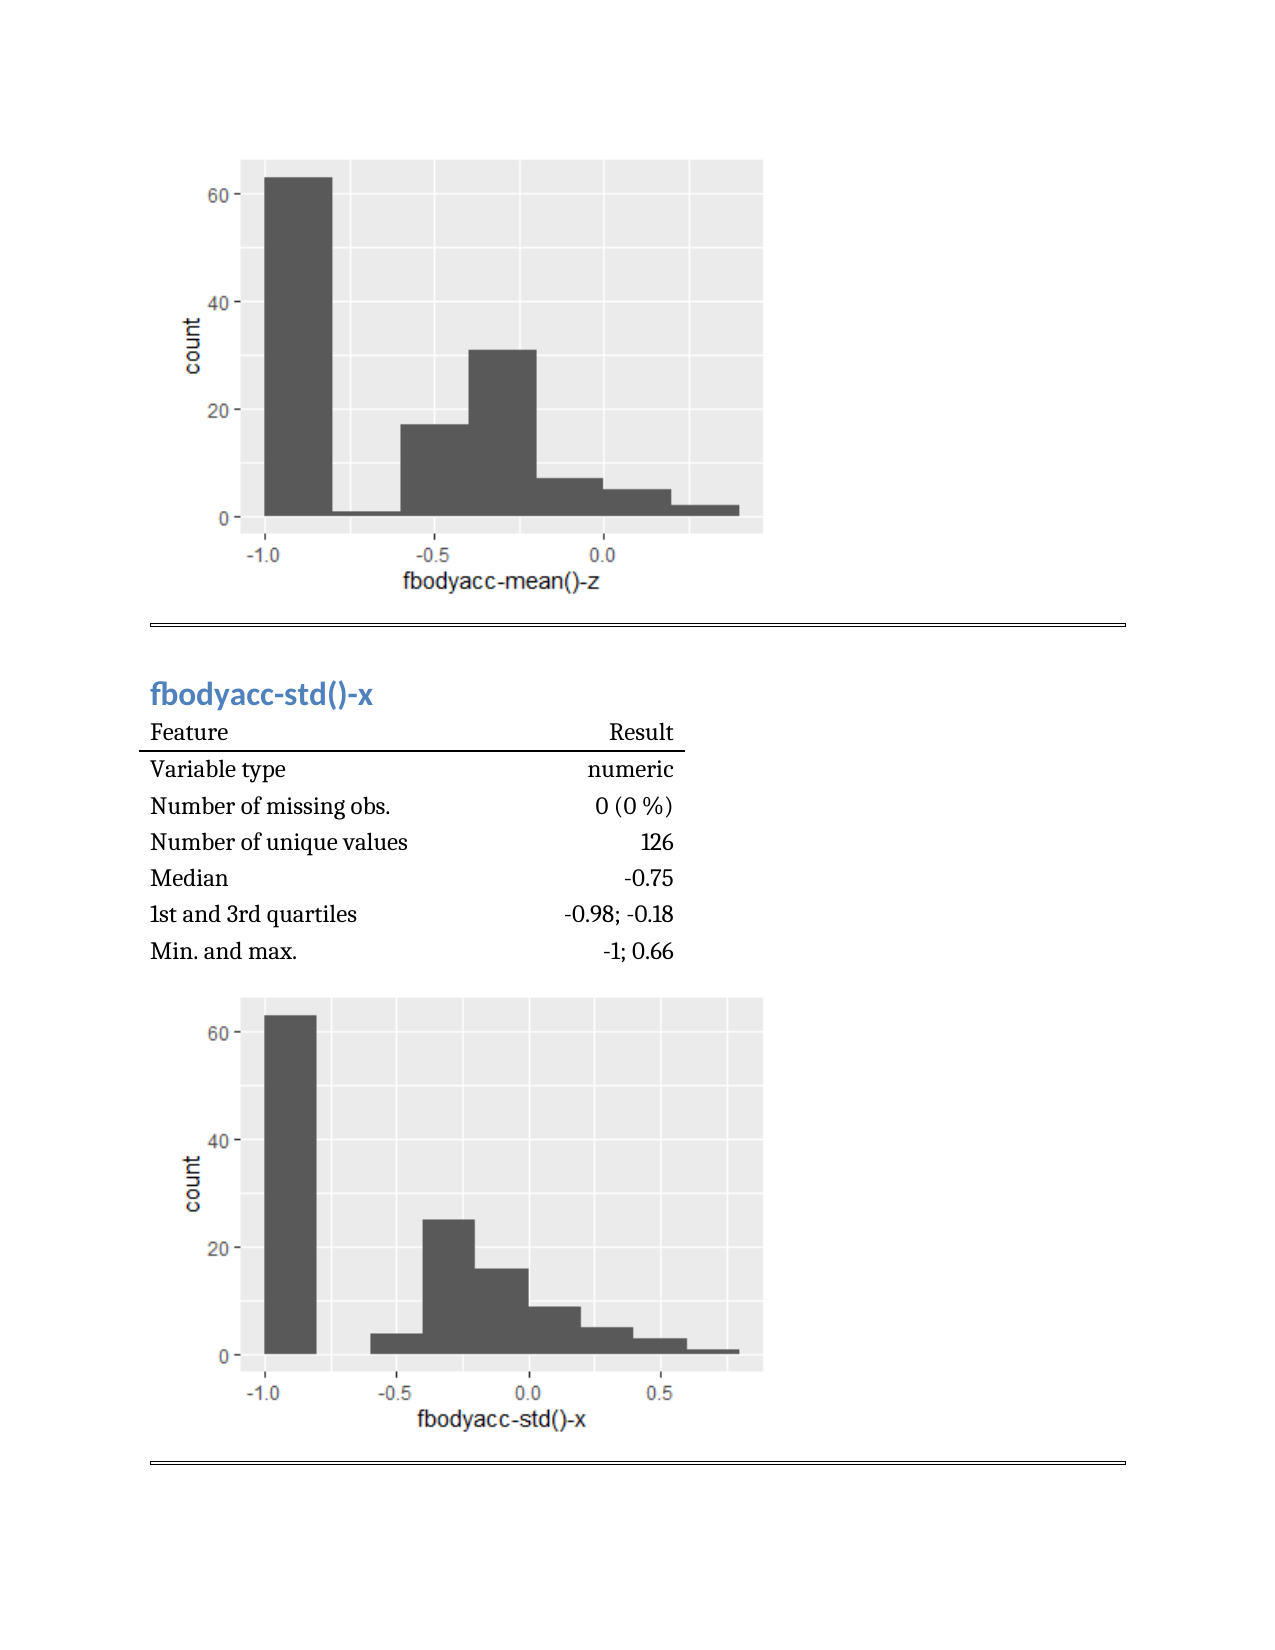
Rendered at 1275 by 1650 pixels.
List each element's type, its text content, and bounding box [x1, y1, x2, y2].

table_cell 0 (0 %) [485, 788, 685, 824]
table_cell Number of unique values [139, 824, 485, 860]
table_cell numeric [485, 752, 685, 788]
table_cell 1st and 3rd quartiles [139, 897, 485, 933]
table_cell Variable type [139, 752, 485, 788]
table_cell Number of missing obs. [139, 788, 485, 824]
table_cell -0.75 [485, 860, 685, 897]
table_cell Min. and max. [139, 933, 485, 969]
table_cell -0.98; -0.18 [485, 897, 685, 933]
subtitle fbodyacc-std()-x [150, 673, 1125, 714]
table_header Result [485, 714, 685, 750]
table_cell -1; 0.66 [485, 933, 685, 969]
picture [168, 150, 776, 605]
table_cell 126 [485, 824, 685, 860]
table_cell Median [139, 860, 485, 897]
picture [168, 987, 776, 1443]
table_header Feature [139, 714, 485, 750]
